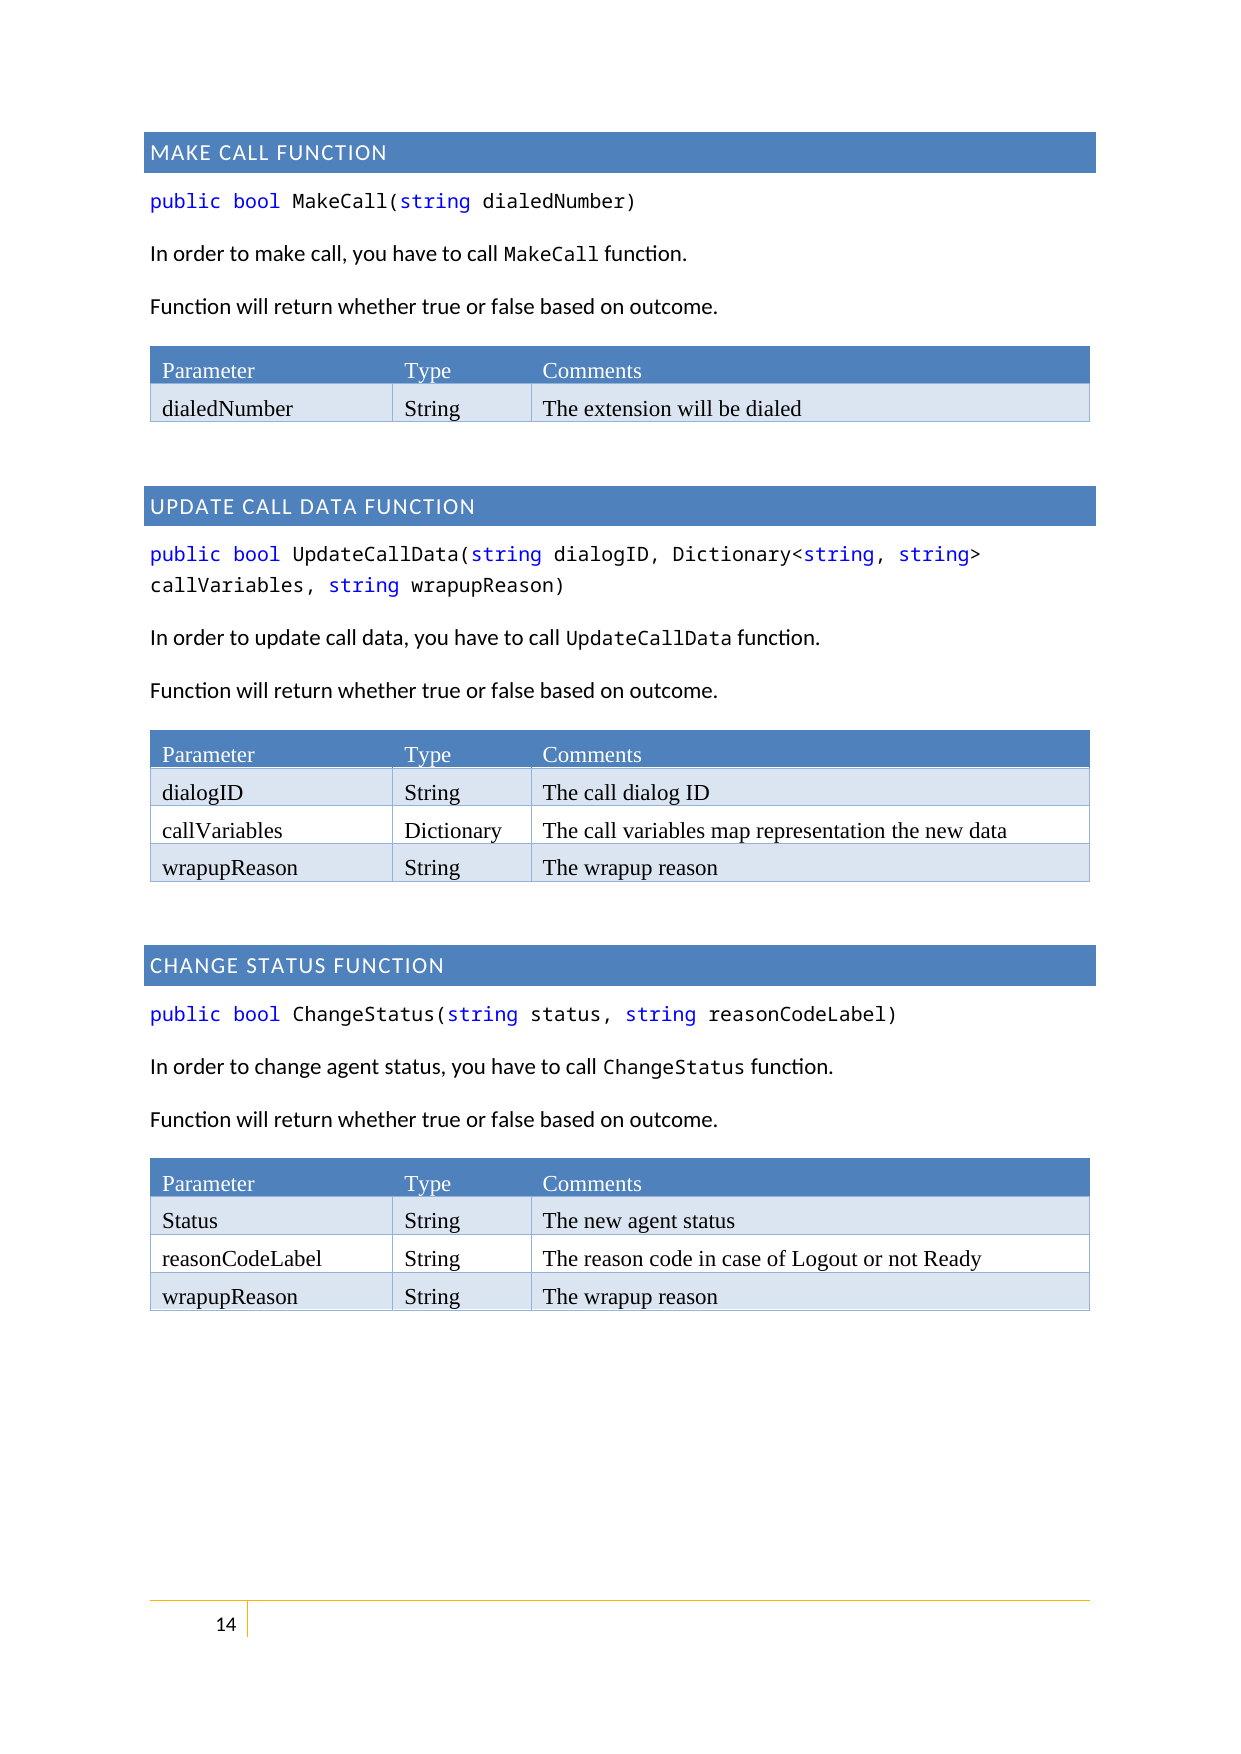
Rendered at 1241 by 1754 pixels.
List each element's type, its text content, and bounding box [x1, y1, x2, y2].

subtitle make Call function [150, 139, 1090, 167]
subtitle Update Call data function [150, 492, 1090, 520]
table_cell String [393, 1235, 531, 1272]
text Function will return whether true or false based on outcome. [150, 677, 1090, 704]
table_cell The new agent status [532, 1197, 1089, 1234]
table_cell wrapupReason [151, 1273, 392, 1309]
table_cell The call variables map representation the new data [532, 806, 1089, 843]
subtitle CHANGE status function [150, 952, 1090, 979]
table_header Type [393, 1159, 531, 1196]
table_cell The extension will be dialed [532, 384, 1089, 421]
table_cell The wrapup reason [532, 1273, 1089, 1309]
text In order to change agent status, you have to call ChangeStatus function. [150, 1052, 1090, 1080]
text Function will return whether true or false based on outcome. [150, 292, 1090, 321]
table_header Comments [532, 1159, 1089, 1196]
table_cell The reason code in case of Logout or not Ready [532, 1235, 1089, 1272]
table_cell String [393, 844, 531, 881]
table_cell reasonCodeLabel [151, 1235, 392, 1272]
table_cell String [393, 1273, 531, 1309]
table_cell The wrapup reason [532, 844, 1089, 881]
table_cell String [393, 769, 531, 805]
table_cell wrapupReason [151, 844, 392, 881]
table_header Parameter [151, 347, 392, 383]
table_cell dialedNumber [151, 384, 392, 421]
table_cell Status [151, 1197, 392, 1234]
table_cell Dictionary [393, 806, 531, 843]
table_header Parameter [151, 1159, 392, 1196]
text public bool UpdateCallData(string dialogID, Dictionary<string, string> callVariables, string wrapupReason) [150, 541, 1090, 599]
table_header Type [393, 731, 531, 767]
text public bool ChangeStatus(string status, string reasonCodeLabel) [150, 1000, 1090, 1027]
text In order to update call data, you have to call UpdateCallData function. [150, 623, 1090, 652]
table_header Comments [532, 731, 1089, 767]
table_header Parameter [151, 731, 392, 767]
table_header Comments [532, 347, 1089, 383]
text In order to make call, you have to call MakeCall function. [150, 239, 1090, 267]
text Function will return whether true or false based on outcome. [150, 1105, 1090, 1133]
table_cell String [393, 1197, 531, 1234]
text public bool MakeCall(string dialedNumber) [150, 187, 1090, 214]
table_cell The call dialog ID [532, 769, 1089, 805]
table_cell dialogID [151, 769, 392, 805]
table_cell callVariables [151, 806, 392, 843]
table_header Type [393, 347, 531, 383]
table_cell String [393, 384, 531, 421]
